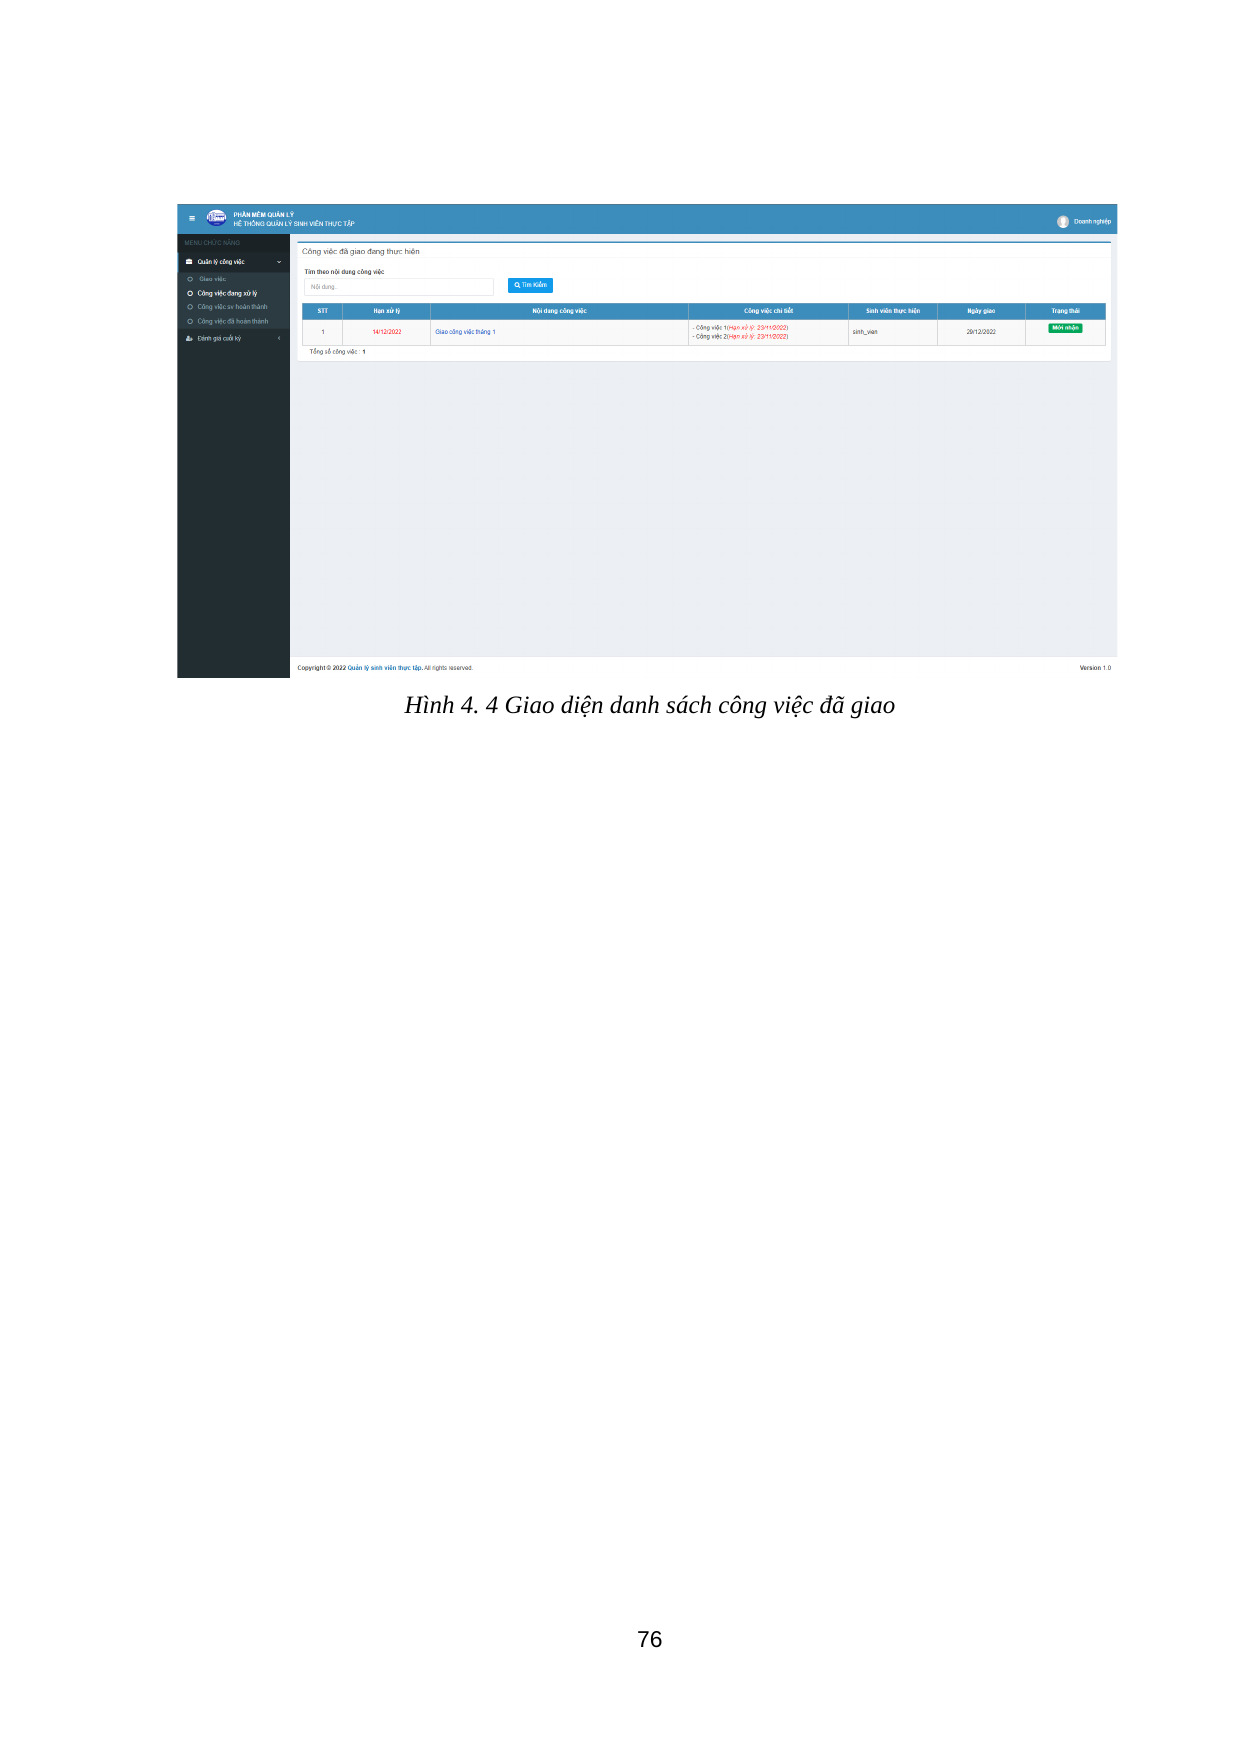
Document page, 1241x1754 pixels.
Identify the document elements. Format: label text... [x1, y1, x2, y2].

picture [177, 204, 1118, 678]
